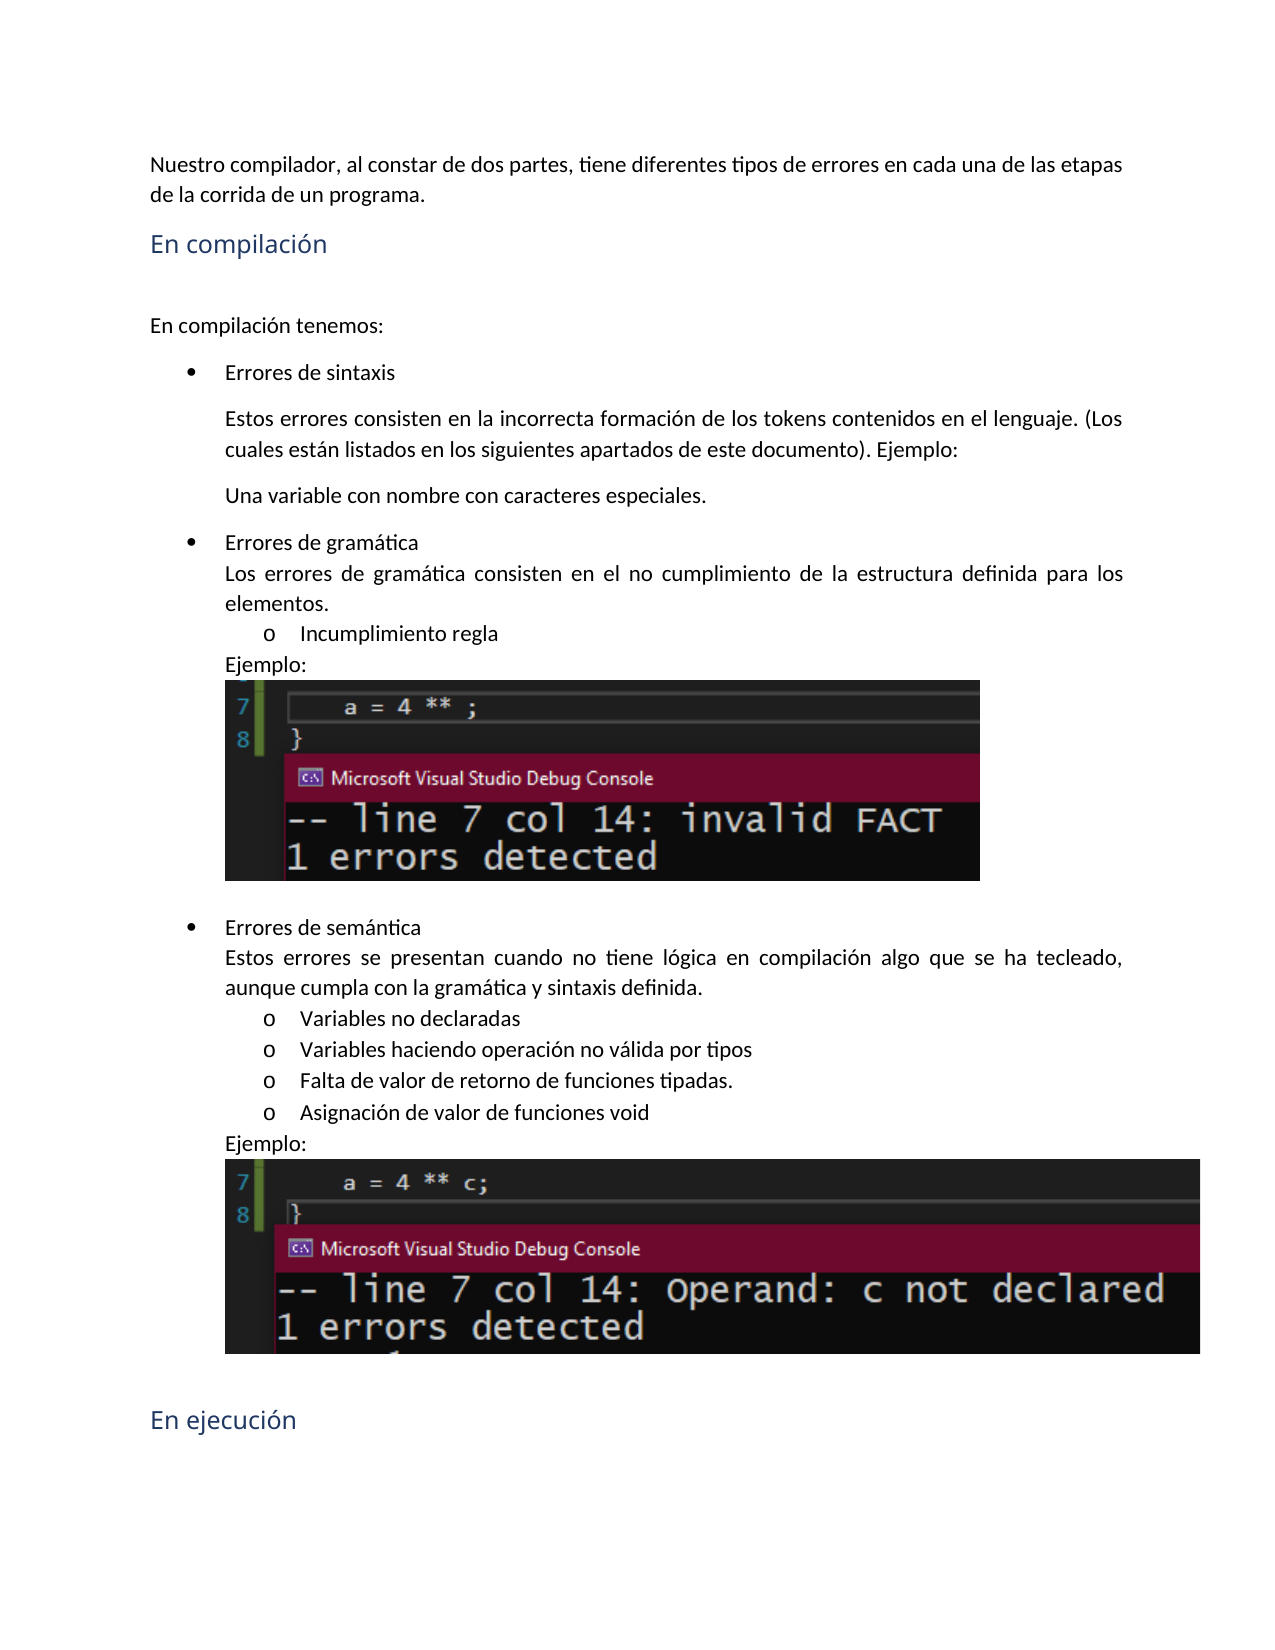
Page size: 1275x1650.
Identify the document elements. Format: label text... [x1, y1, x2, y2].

picture [225, 680, 980, 881]
text En compilación tenemos: [150, 311, 1125, 339]
picture [225, 1159, 1200, 1354]
list Ejemplo: [225, 1129, 1125, 1158]
list Asignación de valor de funciones void [262, 1098, 1125, 1127]
subtitle En compilación [150, 227, 1125, 261]
list Errores de semántica [187, 913, 1125, 941]
list Errores de gramática [187, 528, 1125, 556]
list Errores de sintaxis [187, 358, 1125, 386]
list Variables haciendo operación no válida por tipos [262, 1035, 1125, 1064]
subtitle En ejecución [150, 1402, 1125, 1436]
list Variables no declaradas [262, 1004, 1125, 1033]
text Estos errores consisten en la incorrecta formación de los tokens contenidos en el lenguaje. (Los cuales están listados en los siguientes apartados de este documento). Ejemplo: [225, 404, 1125, 463]
text Nuestro compilador, al constar de dos partes, tiene diferentes tipos de errores en cada una de las etapas de la corrida de un programa. [150, 150, 1125, 208]
list Estos errores se presentan cuando no tiene lógica en compilación algo que se ha tecleado, aunque cumpla con la gramática y sintaxis definida. [225, 943, 1125, 1002]
text Una variable con nombre con caracteres especiales. [225, 482, 1125, 509]
list Falta de valor de retorno de funciones tipadas. [262, 1067, 1125, 1096]
list Los errores de gramática consisten en el no cumplimiento de la estructura definida para los elementos. [225, 559, 1125, 617]
list Incumplimiento regla [262, 619, 1125, 648]
list Ejemplo: [225, 651, 1125, 678]
